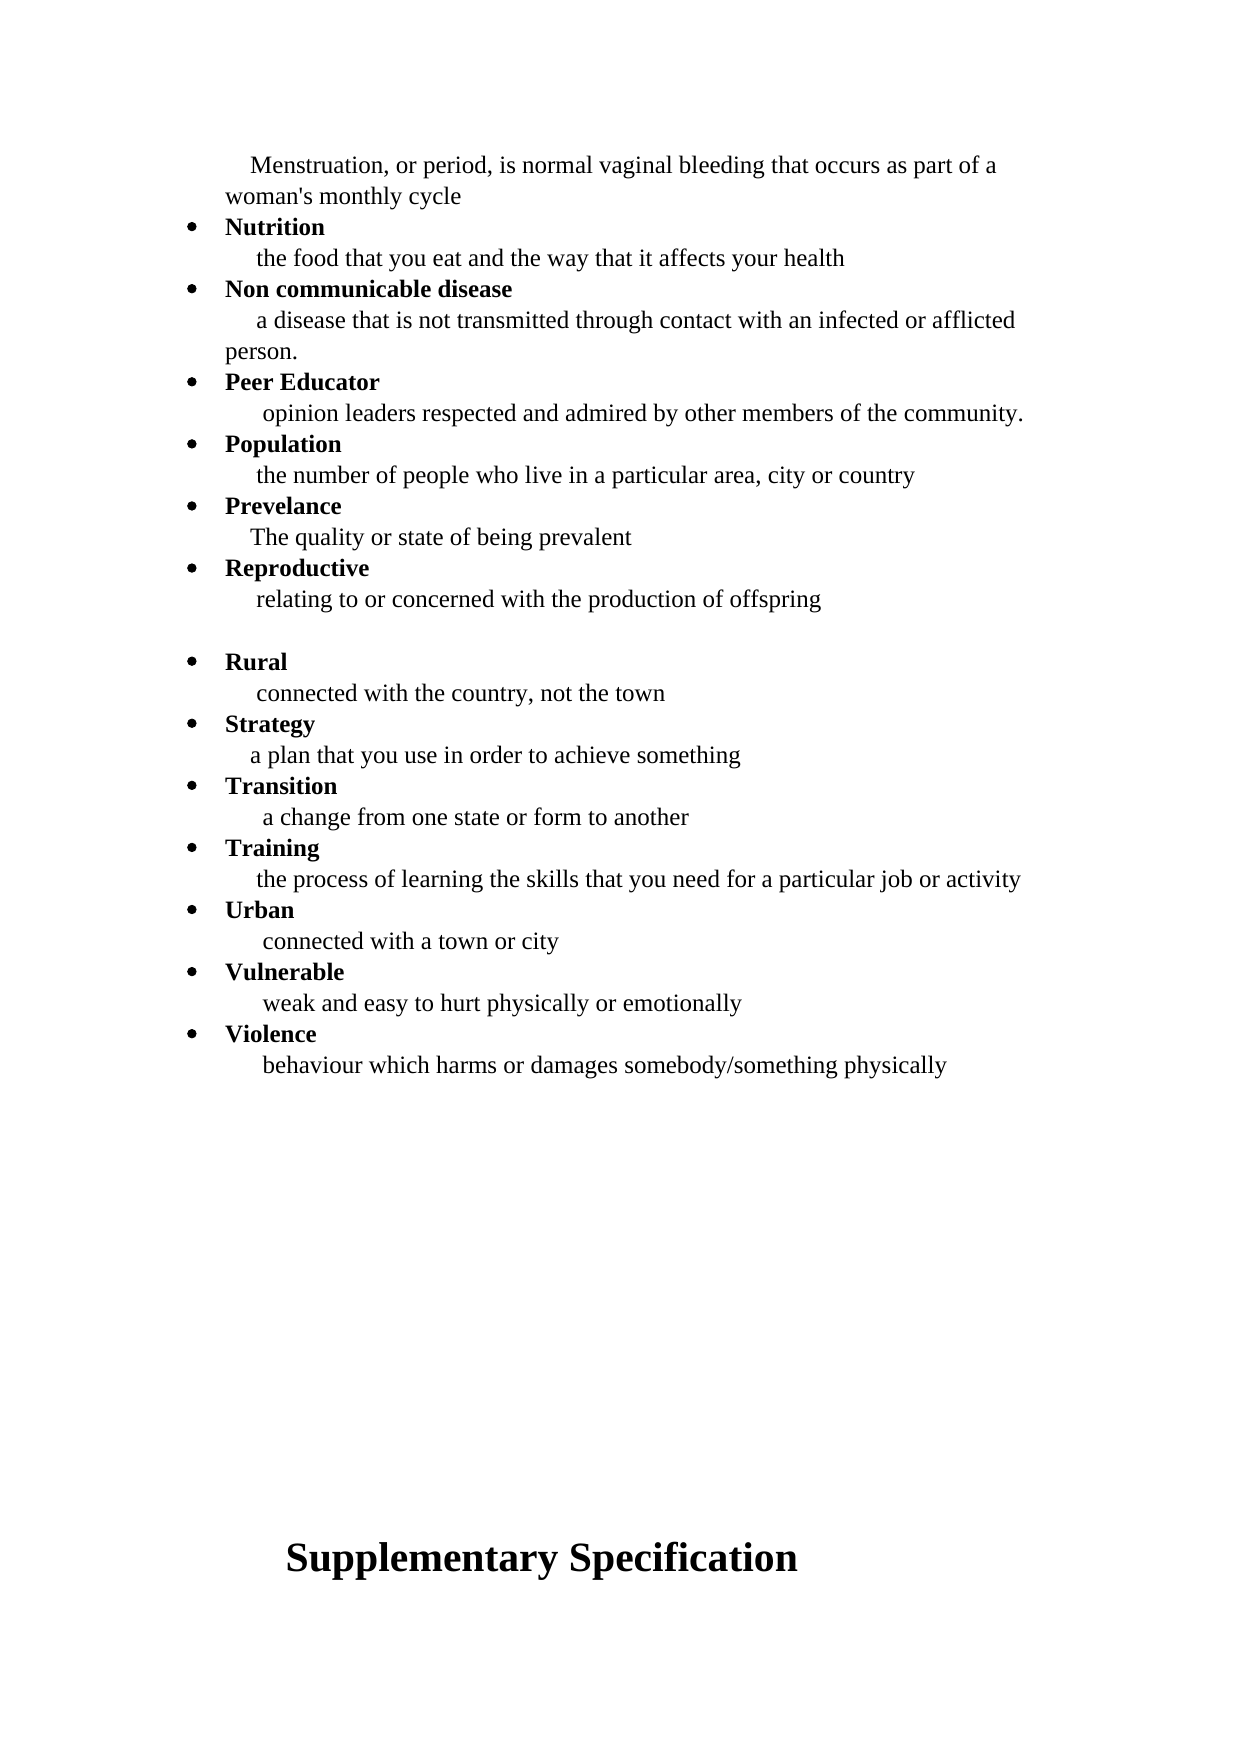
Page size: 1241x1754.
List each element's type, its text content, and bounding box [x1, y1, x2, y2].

list a disease that is not transmitted through contact with an infected or afflicted person. [225, 305, 1090, 365]
text Supplementary Specification [150, 1532, 1090, 1580]
list a plan that you use in order to achieve something [225, 740, 1090, 768]
list Violence [187, 1019, 1090, 1048]
list connected with a town or city [225, 926, 1090, 955]
list Strategy [187, 709, 1090, 737]
list Transition [187, 771, 1090, 799]
list Population [187, 429, 1090, 458]
list the number of people who live in a particular area, city or country [225, 460, 1090, 489]
list Vulnerable [187, 957, 1090, 986]
list Nutrition [187, 212, 1090, 241]
list a change from one state or form to another [225, 802, 1090, 831]
list Urban [187, 895, 1090, 924]
list Training [187, 833, 1090, 862]
list connected with the country, not the town [225, 678, 1090, 706]
list The quality or state of being prevalent [225, 522, 1090, 551]
list opinion leaders respected and admired by other members of the community. [225, 398, 1090, 427]
list Prevelance [187, 491, 1090, 520]
list behaviour which harms or damages somebody/something physically [225, 1050, 1090, 1079]
list the food that you eat and the way that it affects your health [225, 243, 1090, 272]
list Reproductive [187, 553, 1090, 582]
list Rural [187, 647, 1090, 675]
list Non communicable disease [187, 274, 1090, 303]
list relating to or concerned with the production of offspring [225, 584, 1090, 613]
list Peer Educator [187, 367, 1090, 396]
list weak and easy to hurt physically or emotionally [225, 988, 1090, 1017]
list the process of learning the skills that you need for a particular job or activity [225, 864, 1090, 893]
list Menstruation, or period, is normal vaginal bleeding that occurs as part of a woman's monthly cycle [225, 150, 1090, 210]
